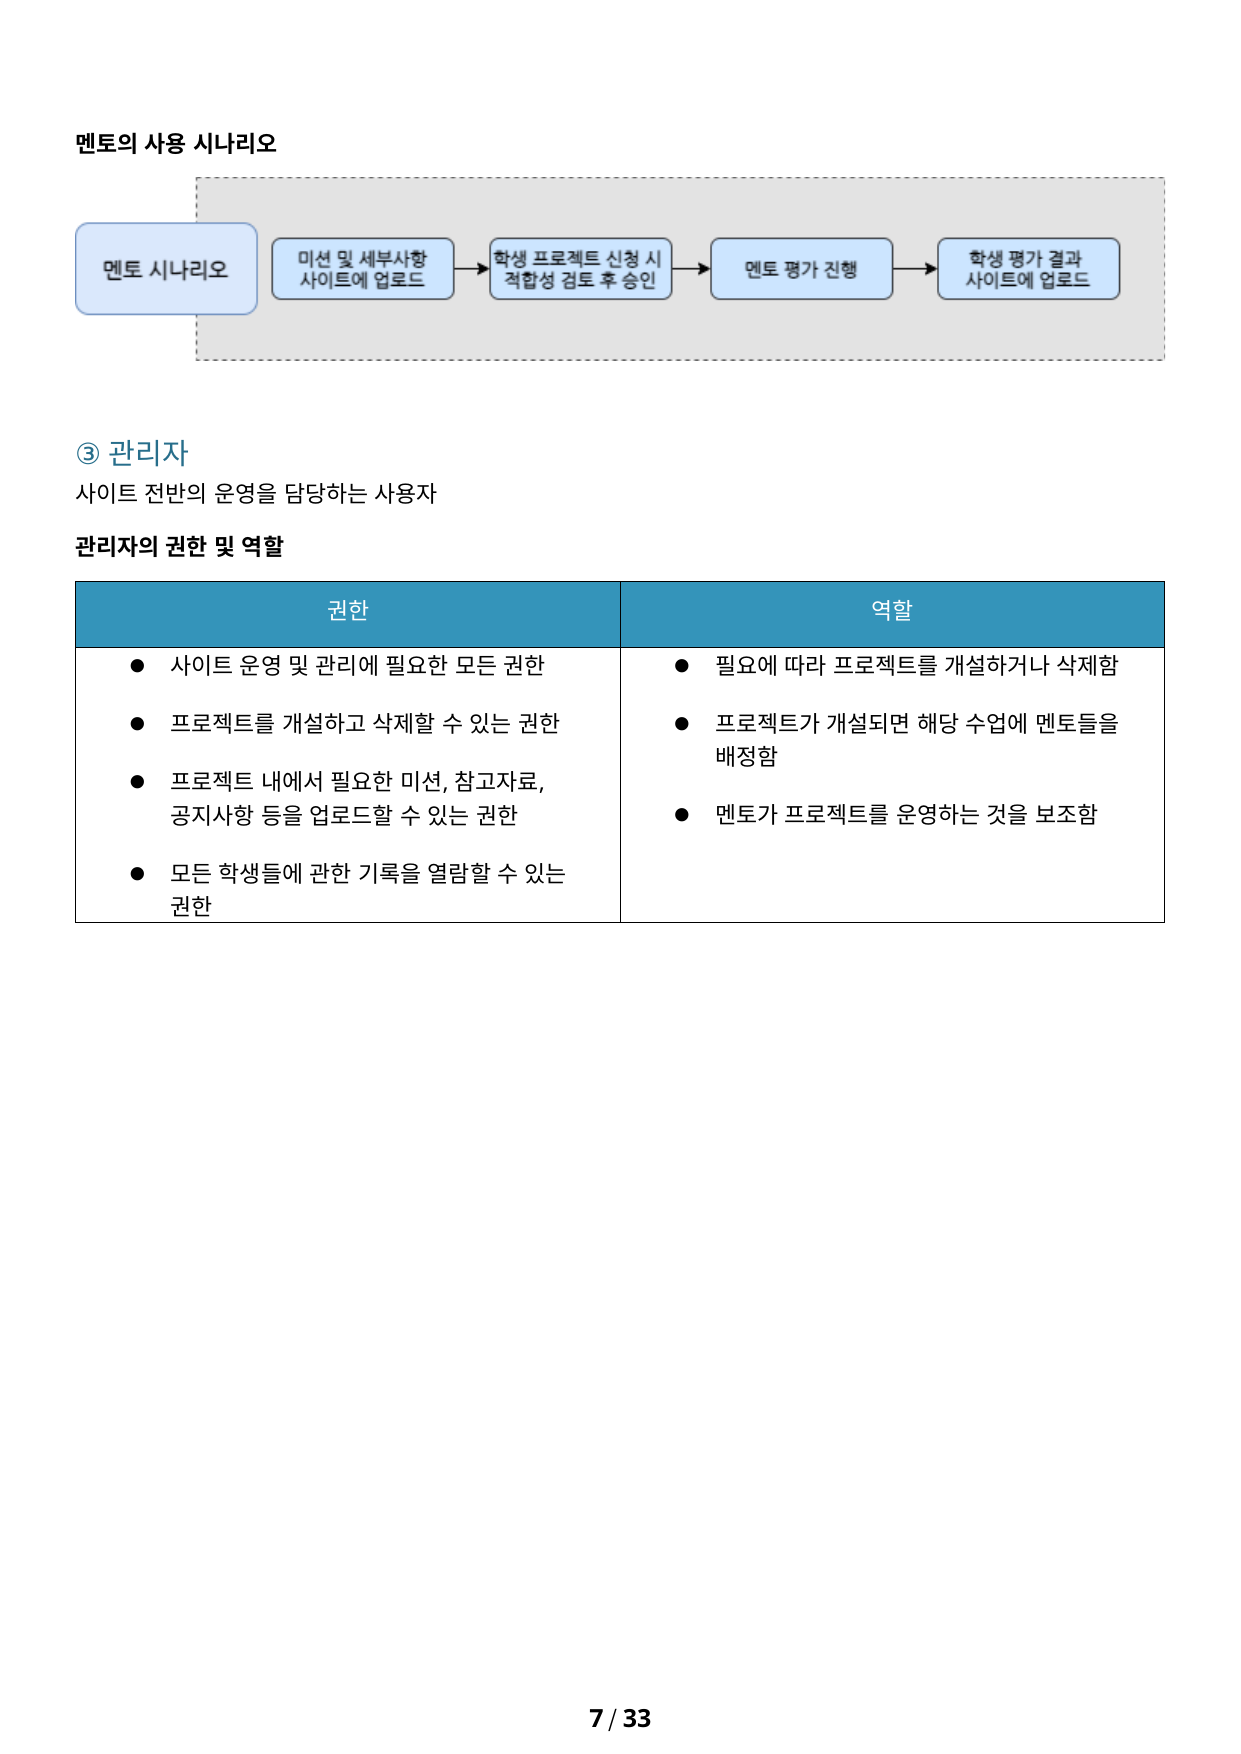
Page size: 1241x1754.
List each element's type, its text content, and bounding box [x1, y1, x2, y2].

table_header 권한 [76, 582, 620, 647]
picture [75, 177, 1166, 361]
text 멘토의 사용 시나리오 [75, 125, 1165, 159]
table_cell 필요에 따라 프로젝트를 개설하거나 삭제함 프로젝트가 개설되면 해당 수업에 멘토들을 배정함 멘토가 프로젝트를 운영하는 것을 보조함 [621, 648, 1164, 922]
table_cell 사이트 운영 및 관리에 필요한 모든 권한 프로젝트를 개설하고 삭제할 수 있는 권한 프로젝트 내에서 필요한 미션, 참고자료, 공지사항 등을 업로드할 수 있는 권한 모든 학생들에 관한 기록을 열람할 수 있는 권한 [76, 648, 620, 922]
text 사이트 전반의 운영을 담당하는 사용자 [75, 476, 1165, 509]
table_header 역할 [621, 582, 1164, 647]
text 관리자의 권한 및 역할 [75, 529, 1165, 562]
subtitle ③ 관리자 [75, 430, 1165, 473]
